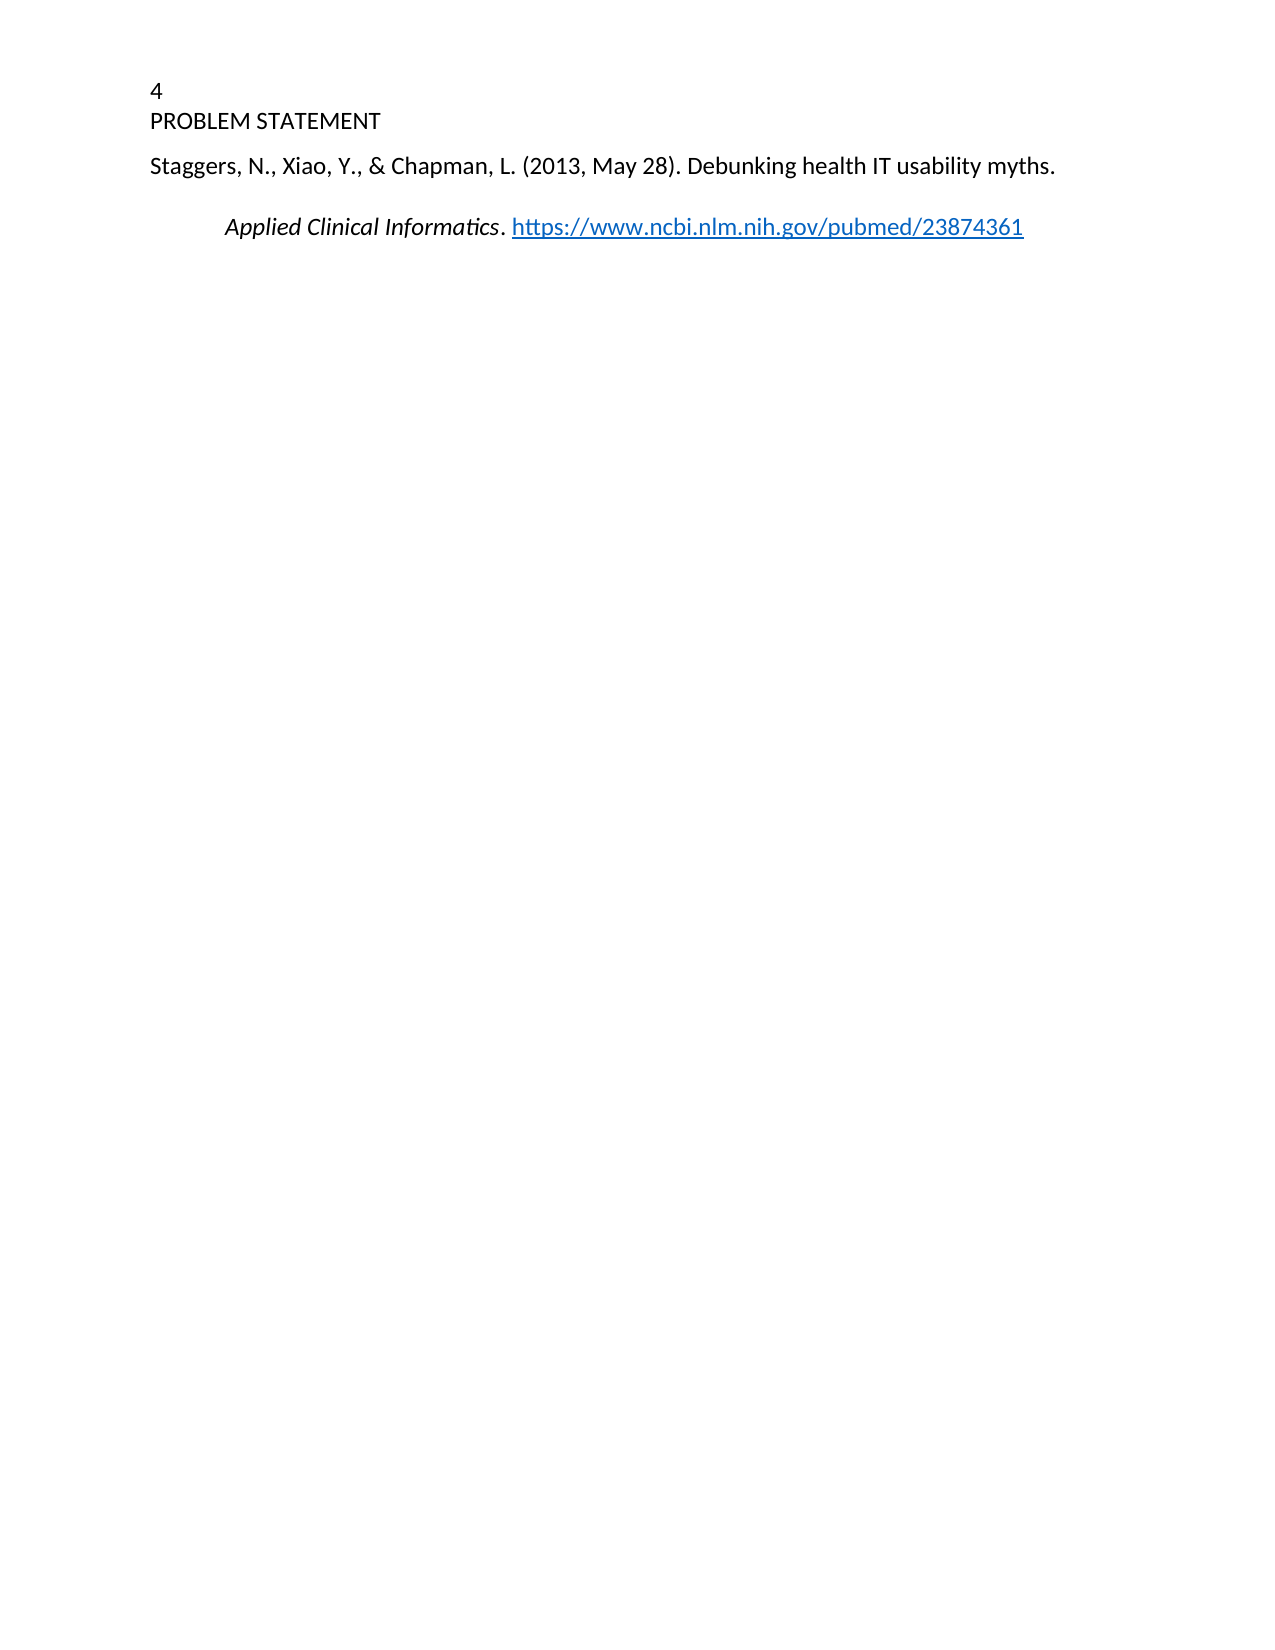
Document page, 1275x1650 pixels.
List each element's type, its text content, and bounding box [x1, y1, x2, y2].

text Staggers, N., Xiao, Y., & Chapman, L. (2013, May 28). Debunking health IT usability myths. Applied Clinical Informatics. https://www.ncbi.nlm.nih.gov/pubmed/23874361 [150, 150, 1125, 242]
